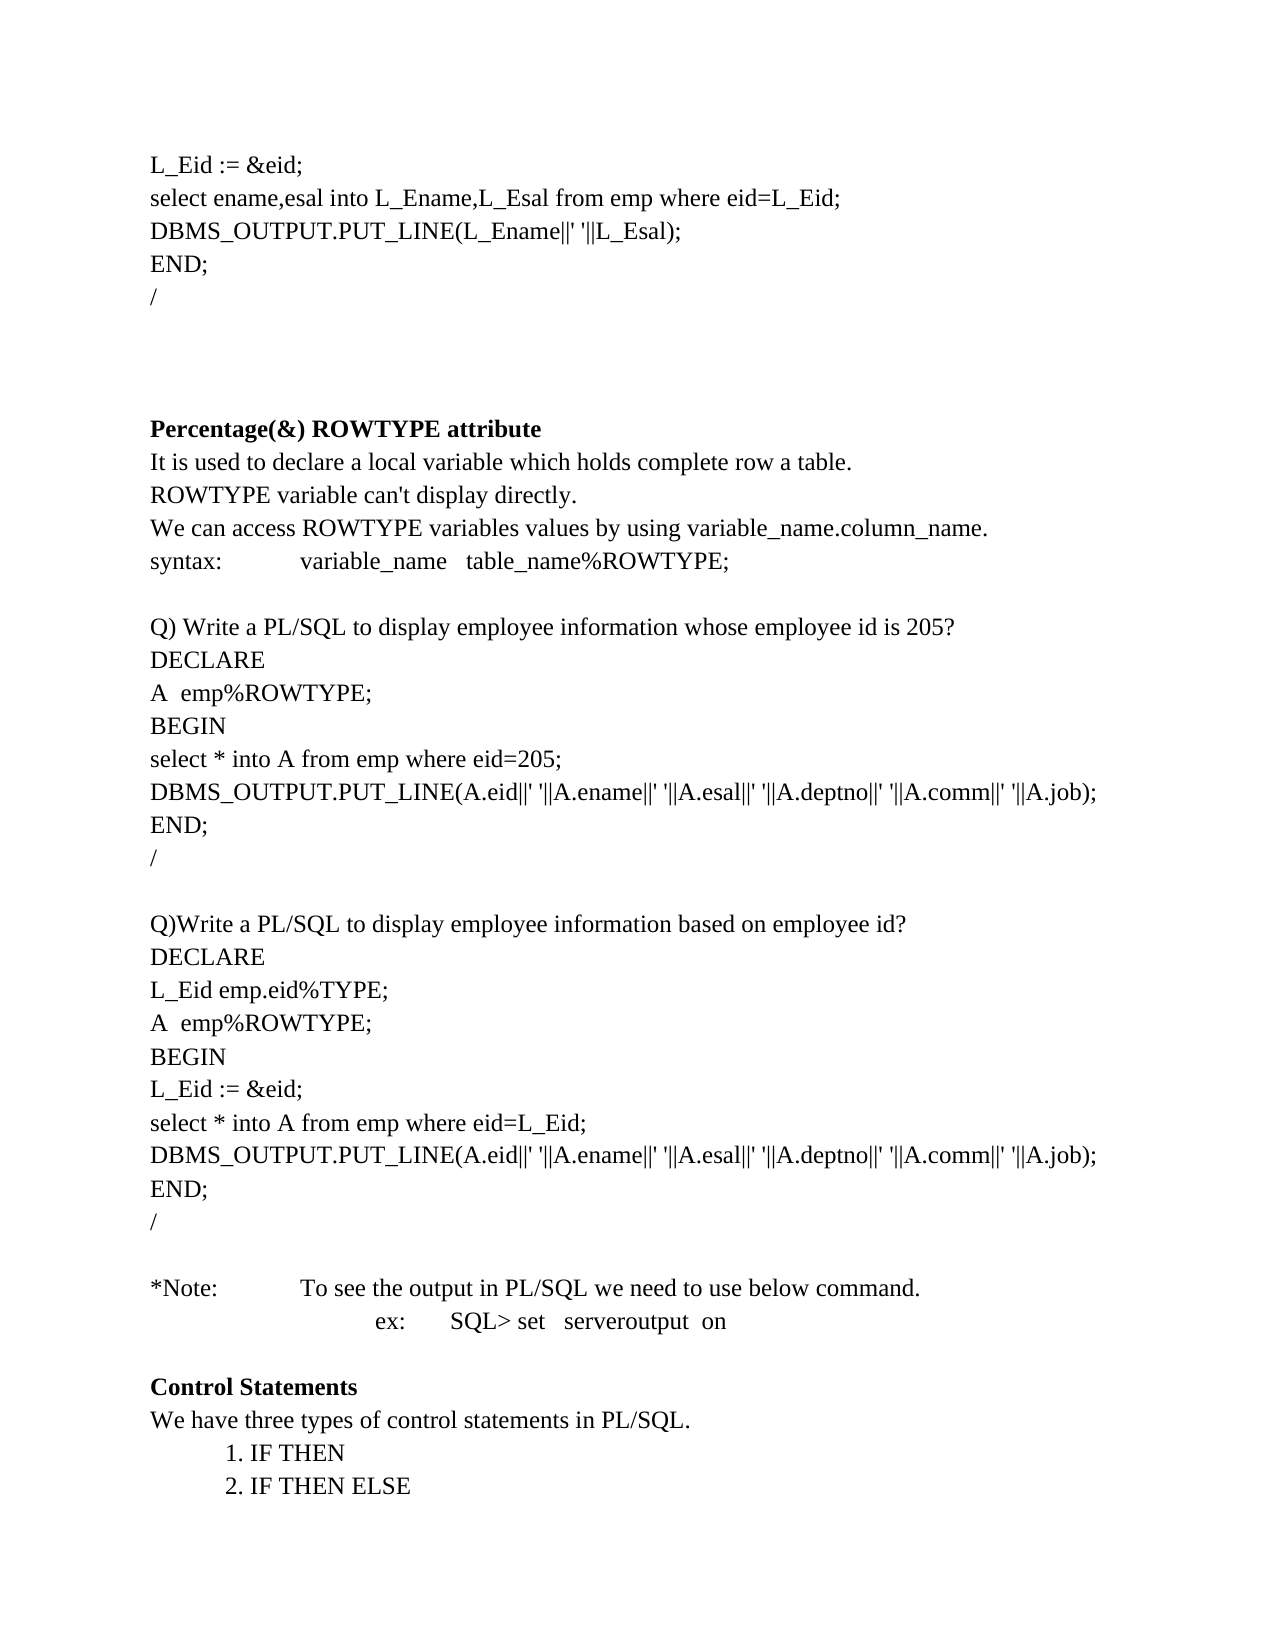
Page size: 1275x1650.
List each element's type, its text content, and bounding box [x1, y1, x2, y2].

text END; [150, 1174, 1125, 1202]
text 2. IF THEN ELSE [150, 1471, 1125, 1499]
text L_Eid := &eid; [150, 150, 1125, 179]
text L_Eid emp.eid%TYPE; [150, 976, 1125, 1004]
text END; [150, 249, 1125, 278]
text BEGIN [150, 711, 1125, 740]
text syntax: variable_name table_name%ROWTYPE; [150, 546, 1125, 575]
text select ename,esal into L_Ename,L_Esal from emp where eid=L_Eid; [150, 183, 1125, 212]
text DBMS_OUTPUT.PUT_LINE(A.eid||' '||A.ename||' '||A.esal||' '||A.deptno||' '||A.comm||' '||A.job); [150, 1141, 1125, 1169]
text select * into A from emp where eid=205; [150, 744, 1125, 773]
text Q)Write a PL/SQL to display employee information based on employee id? [150, 909, 1125, 938]
text DECLARE [150, 645, 1125, 674]
text We have three types of control statements in PL/SQL. [150, 1405, 1125, 1433]
text / [150, 843, 1125, 872]
text Percentage(&) ROWTYPE attribute [150, 414, 1125, 443]
text It is used to declare a local variable which holds complete row a table. [150, 447, 1125, 476]
text DBMS_OUTPUT.PUT_LINE(L_Ename||' '||L_Esal); [150, 216, 1125, 245]
text Control Statements [150, 1372, 1125, 1401]
text / [150, 1207, 1125, 1235]
text We can access ROWTYPE variables values by using variable_name.column_name. [150, 513, 1125, 542]
text 1. IF THEN [150, 1438, 1125, 1467]
text / [150, 282, 1125, 311]
text *Note: To see the output in PL/SQL we need to use below command. [150, 1273, 1125, 1301]
text ex: SQL> set serveroutput on [300, 1306, 1125, 1334]
text END; [150, 810, 1125, 839]
text DBMS_OUTPUT.PUT_LINE(A.eid||' '||A.ename||' '||A.esal||' '||A.deptno||' '||A.comm||' '||A.job); [150, 777, 1125, 806]
text A emp%ROWTYPE; [150, 1008, 1125, 1037]
text BEGIN [150, 1042, 1125, 1070]
text Q) Write a PL/SQL to display employee information whose employee id is 205? [150, 612, 1125, 641]
text A emp%ROWTYPE; [150, 678, 1125, 707]
text L_Eid := &eid; [150, 1074, 1125, 1103]
text select * into A from emp where eid=L_Eid; [150, 1108, 1125, 1136]
text DECLARE [150, 942, 1125, 971]
text ROWTYPE variable can't display directly. [150, 480, 1125, 509]
